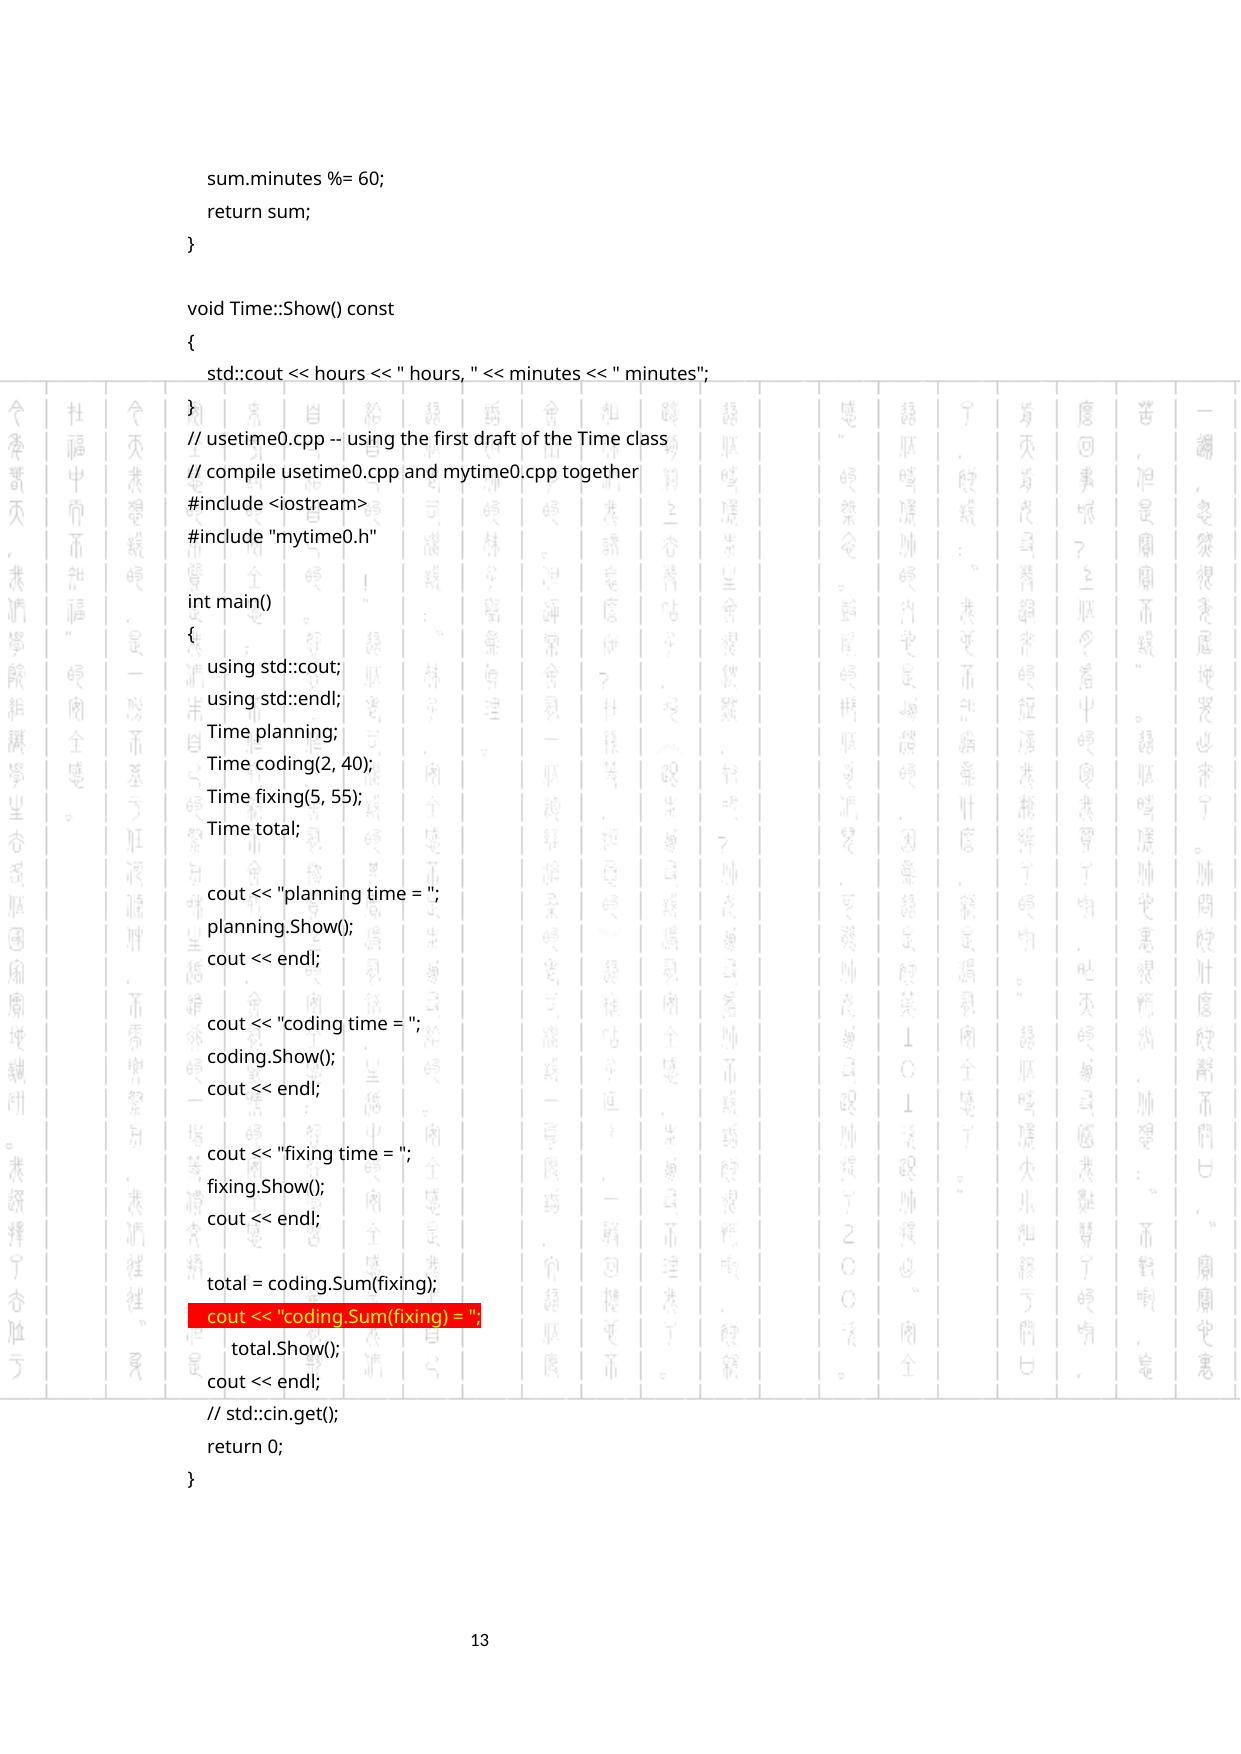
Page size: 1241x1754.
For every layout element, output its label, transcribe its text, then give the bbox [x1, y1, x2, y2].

list int main() [187, 584, 1053, 617]
list planning.Show(); [187, 909, 1053, 942]
list Time planning; [187, 714, 1053, 747]
list cout << "coding.Sum(fixing) = "; [187, 1299, 1053, 1332]
list cout << "coding time = "; [187, 1007, 1053, 1039]
list #include "mytime0.h" [187, 519, 1053, 552]
list Time coding(2, 40); [187, 747, 1053, 779]
list return sum; [187, 194, 1053, 227]
list using std::endl; [187, 682, 1053, 714]
list } [187, 1462, 1053, 1494]
list sum.minutes %= 60; [187, 162, 1053, 194]
list cout << "fixing time = "; [187, 1137, 1053, 1169]
list { [187, 617, 1053, 649]
list fixing.Show(); [187, 1169, 1053, 1202]
list std::cout << hours << " hours, " << minutes << " minutes"; [187, 357, 1053, 389]
list } [187, 389, 1053, 422]
list void Time::Show() const [187, 292, 1053, 324]
list Time total; [187, 812, 1053, 844]
list cout << endl; [187, 942, 1053, 974]
list // usetime0.cpp -- using the first draft of the Time class [187, 422, 1053, 454]
list using std::cout; [187, 649, 1053, 682]
list cout << endl; [187, 1364, 1053, 1397]
list cout << endl; [187, 1202, 1053, 1234]
list cout << endl; [187, 1072, 1053, 1104]
list coding.Show(); [187, 1039, 1053, 1072]
list // compile usetime0.cpp and mytime0.cpp together [187, 454, 1053, 487]
list total = coding.Sum(fixing); [187, 1267, 1053, 1299]
list return 0; [187, 1429, 1053, 1462]
list // std::cin.get(); [187, 1397, 1053, 1429]
list } [187, 227, 1053, 259]
list total.Show(); [187, 1332, 1053, 1364]
list cout << "planning time = "; [187, 877, 1053, 909]
list { [187, 324, 1053, 357]
list #include <iostream> [187, 487, 1053, 519]
list Time fixing(5, 55); [187, 779, 1053, 812]
